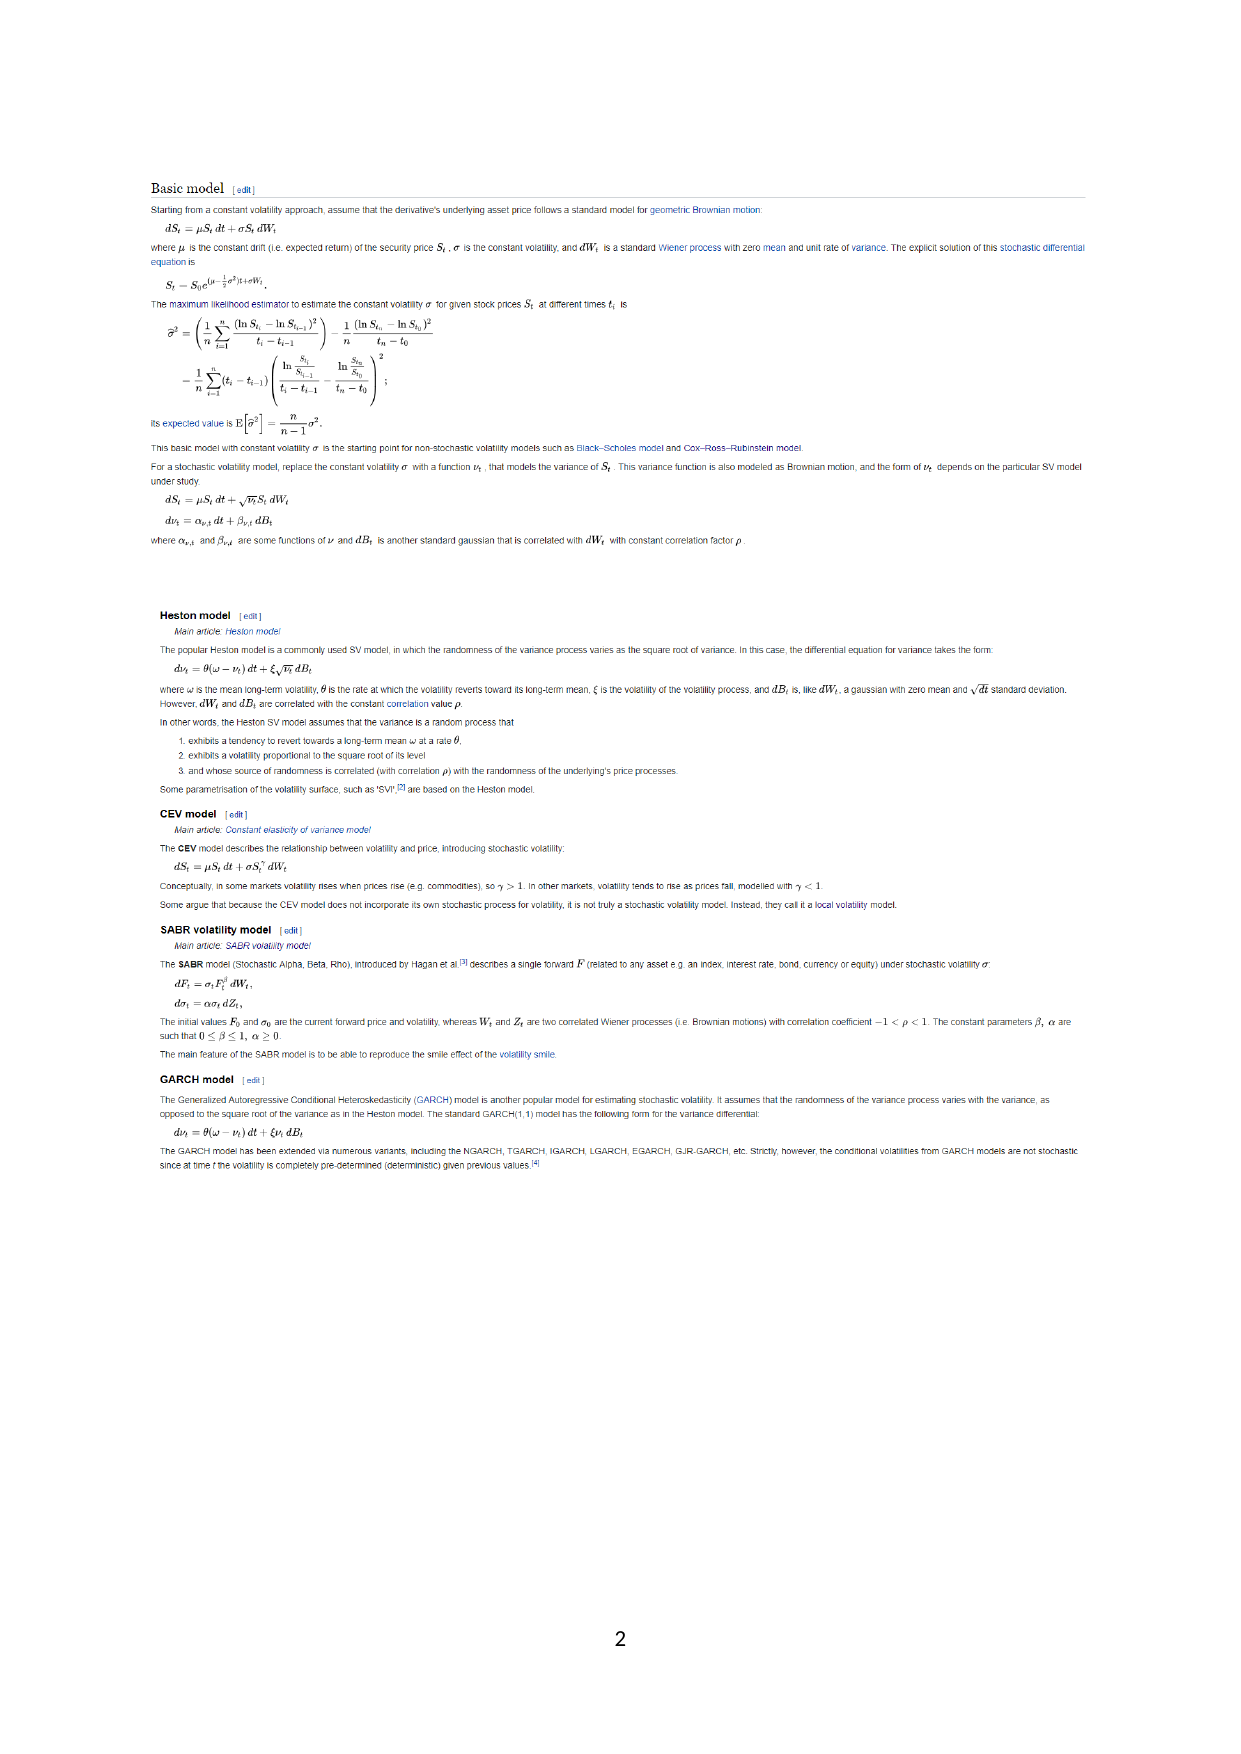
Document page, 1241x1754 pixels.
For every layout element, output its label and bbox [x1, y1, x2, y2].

picture [150, 607, 1091, 1177]
picture [150, 178, 1091, 557]
